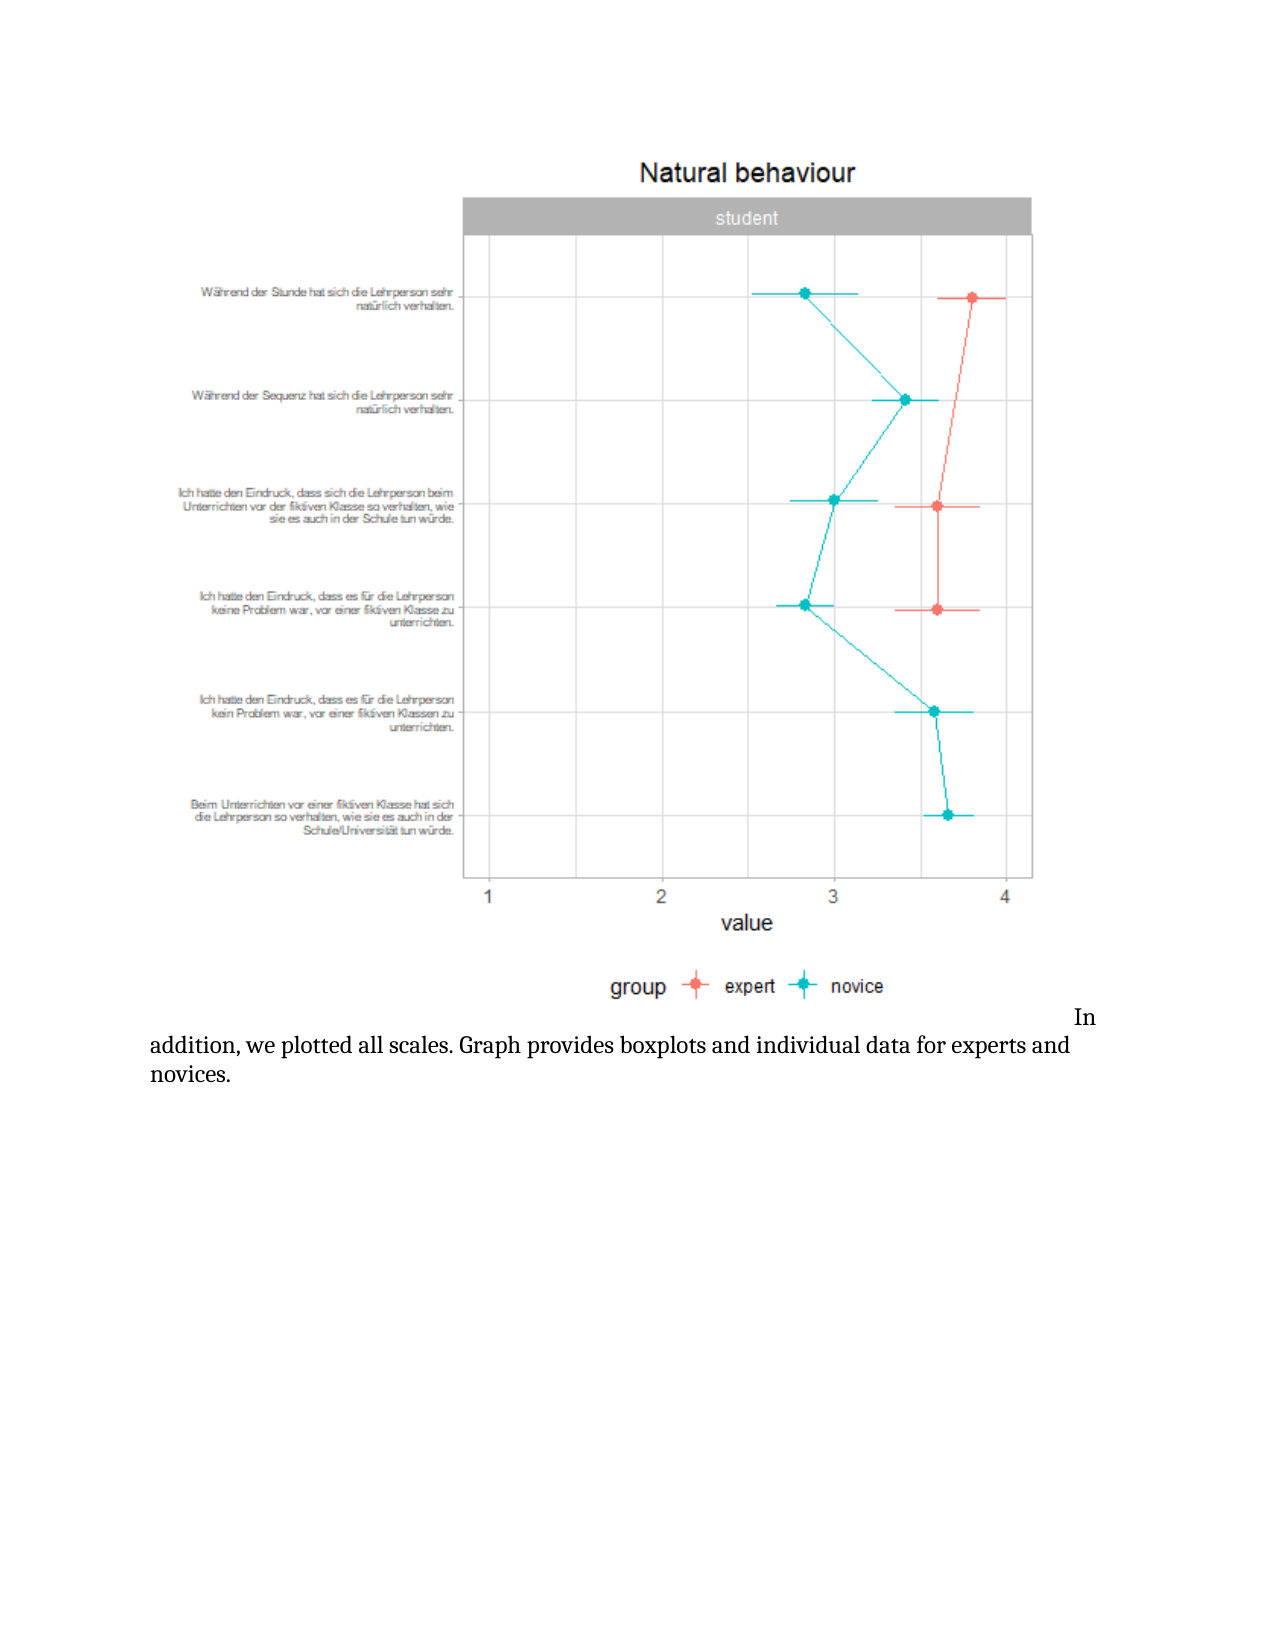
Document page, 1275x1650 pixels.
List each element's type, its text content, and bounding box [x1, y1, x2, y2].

picture [168, 150, 1044, 1025]
